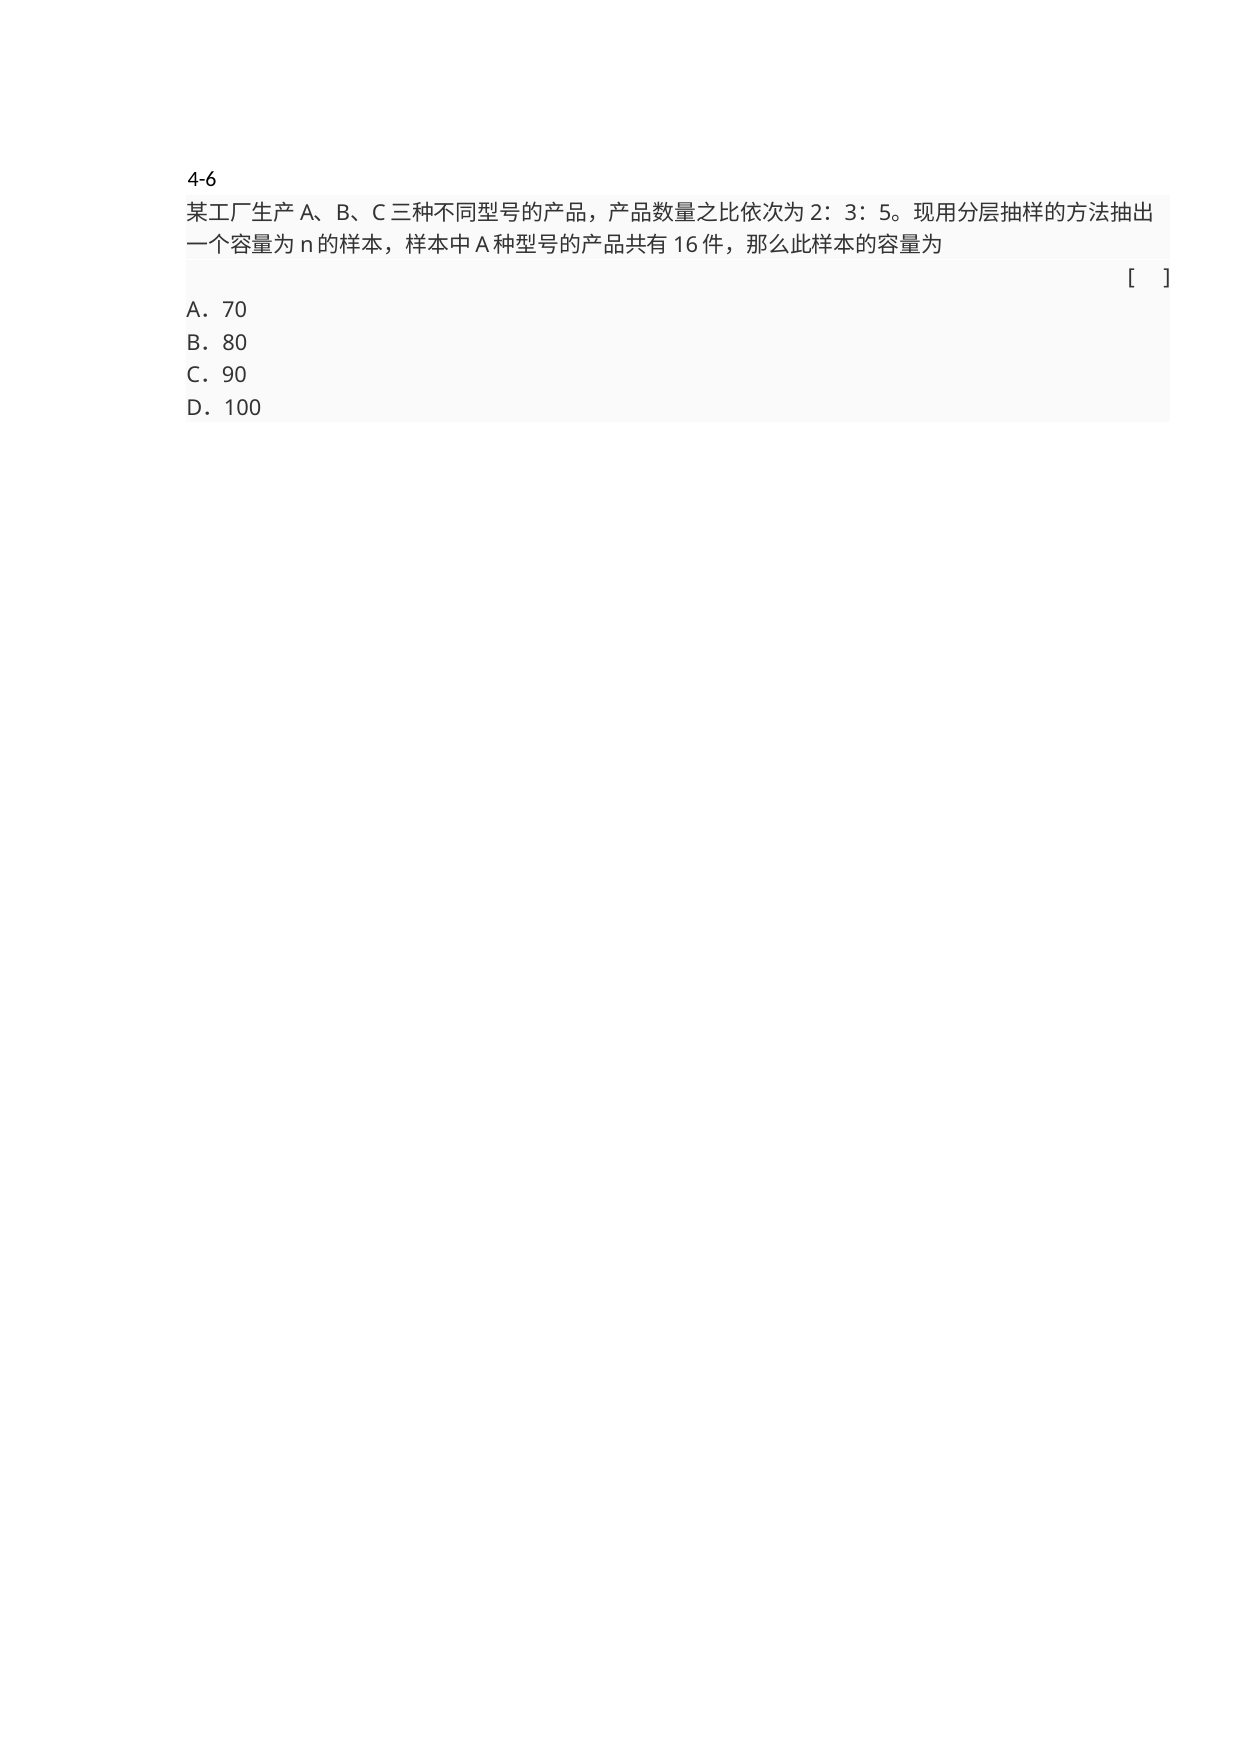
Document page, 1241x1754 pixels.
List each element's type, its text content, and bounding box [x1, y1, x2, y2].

table_cell A．70 B．80 C．90 D．100 [186, 292, 1170, 422]
table_header 某工厂生产A、B、C三种不同型号的产品，产品数量之比依次为2：3：5。现用分层抽样的方法抽出一个容量为n的样本，样本中A种型号的产品共有16件，那么此样本的容量为 [186, 195, 1170, 259]
table_cell [ ] [186, 260, 1170, 292]
text 4-6 [187, 162, 1053, 194]
